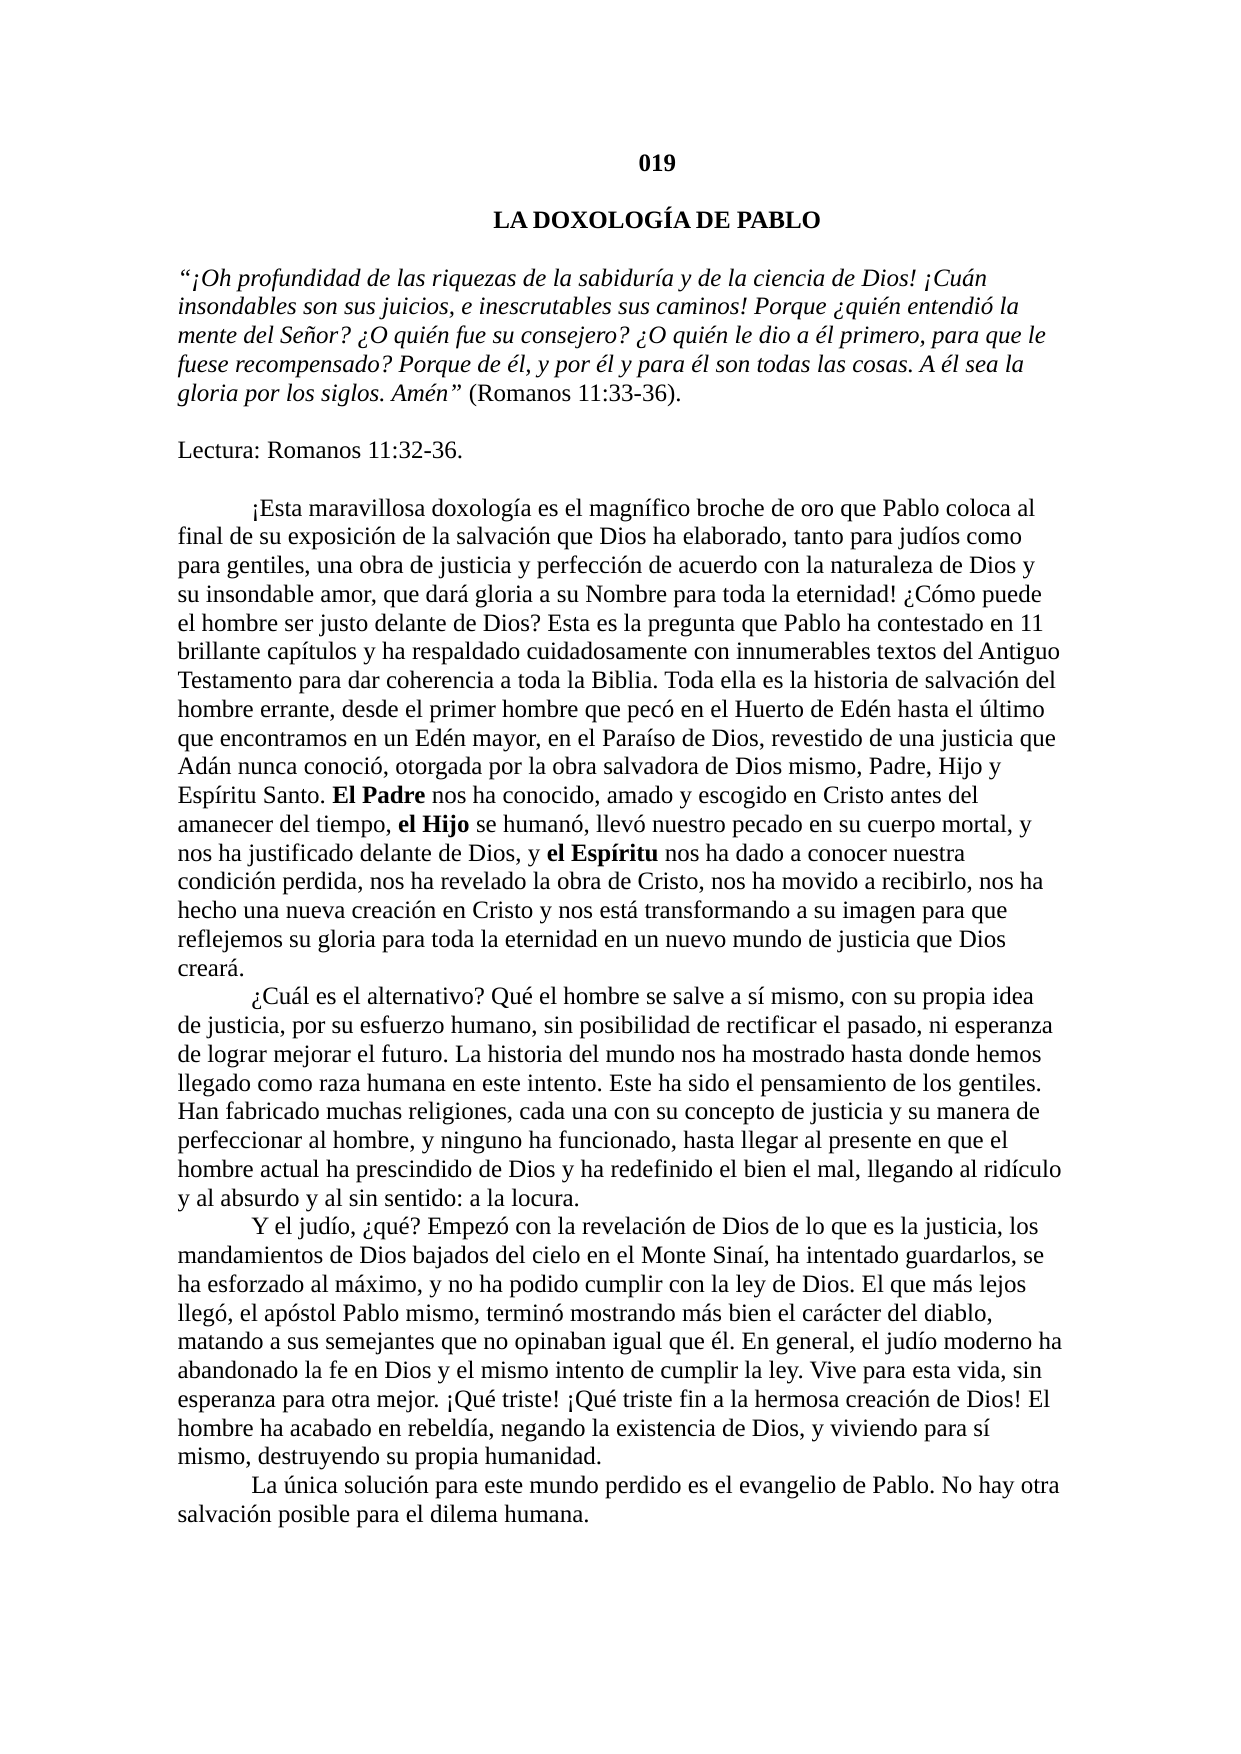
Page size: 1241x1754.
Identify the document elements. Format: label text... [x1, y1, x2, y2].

text Y el judío, ¿qué? Empezó con la revelación de Dios de lo que es la justicia, los mandamientos de Dios bajados del cielo en el Monte Sinaí, ha intentado guardarlos, se ha esforzado al máximo, y no ha podido cumplir con la ley de Dios. El que más lejos llegó, el apóstol Pablo mismo, terminó mostrando más bien el carácter del diablo, matando a sus semejantes que no opinaban igual que él. En general, el judío moderno ha abandonado la fe en Dios y el mismo intento de cumplir la ley. Vive para esta vida, sin esperanza para otra mejor. ¡Qué triste! ¡Qué triste fin a la hermosa creación de Dios! El hombre ha acabado en rebeldía, negando la existencia de Dios, y viviendo para sí mismo, destruyendo su propia humanidad. [177, 1211, 1063, 1470]
text 019 [177, 148, 1063, 176]
text Lectura: Romanos 11:32-36. [177, 435, 1063, 464]
text “¡Oh profundidad de las riquezas de la sabiduría y de la ciencia de Dios! ¡Cuán insondables son sus juicios, e inescrutables sus caminos! Porque ¿quién entendió la mente del Señor? ¿O quién fue su consejero? ¿O quién le dio a él primero, para que le fuese recompensado? Porque de él, y por él y para él son todas las cosas. A él sea la gloria por los siglos. Amén” (Romanos 11:33-36). [177, 263, 1063, 406]
text ¿Cuál es el alternativo? Qué el hombre se salve a sí mismo, con su propia idea de justicia, por su esfuerzo humano, sin posibilidad de rectificar el pasado, ni esperanza de lograr mejorar el futuro. La historia del mundo nos ha mostrado hasta donde hemos llegado como raza humana en este intento. Este ha sido el pensamiento de los gentiles. Han fabricado muchas religiones, cada una con su concepto de justicia y su manera de perfeccionar al hombre, y ninguno ha funcionado, hasta llegar al presente en que el hombre actual ha prescindido de Dios y ha redefinido el bien el mal, llegando al ridículo y al absurdo y al sin sentido: a la locura. [177, 981, 1063, 1211]
text ¡Esta maravillosa doxología es el magnífico broche de oro que Pablo coloca al final de su exposición de la salvación que Dios ha elaborado, tanto para judíos como para gentiles, una obra de justicia y perfección de acuerdo con la naturaleza de Dios y su insondable amor, que dará gloria a su Nombre para toda la eternidad! ¿Cómo puede el hombre ser justo delante de Dios? Esta es la pregunta que Pablo ha contestado en 11 brillante capítulos y ha respaldado cuidadosamente con innumerables textos del Antiguo Testamento para dar coherencia a toda la Biblia. Toda ella es la historia de salvación del hombre errante, desde el primer hombre que pecó en el Huerto de Edén hasta el último que encontramos en un Edén mayor, en el Paraíso de Dios, revestido de una justicia que Adán nunca conoció, otorgada por la obra salvadora de Dios mismo, Padre, Hijo y Espíritu Santo. El Padre nos ha conocido, amado y escogido en Cristo antes del amanecer del tiempo, el Hijo se humanó, llevó nuestro pecado en su cuerpo mortal, y nos ha justificado delante de Dios, y el Espíritu nos ha dado a conocer nuestra condición perdida, nos ha revelado la obra de Cristo, nos ha movido a recibirlo, nos ha hecho una nueva creación en Cristo y nos está transformando a su imagen para que reflejemos su gloria para toda la eternidad en un nuevo mundo de justicia que Dios creará. [177, 493, 1063, 981]
text LA DOXOLOGÍA DE PABLO [177, 205, 1063, 234]
text La única solución para este mundo perdido es el evangelio de Pablo. No hay otra salvación posible para el dilema humana. [177, 1470, 1063, 1528]
